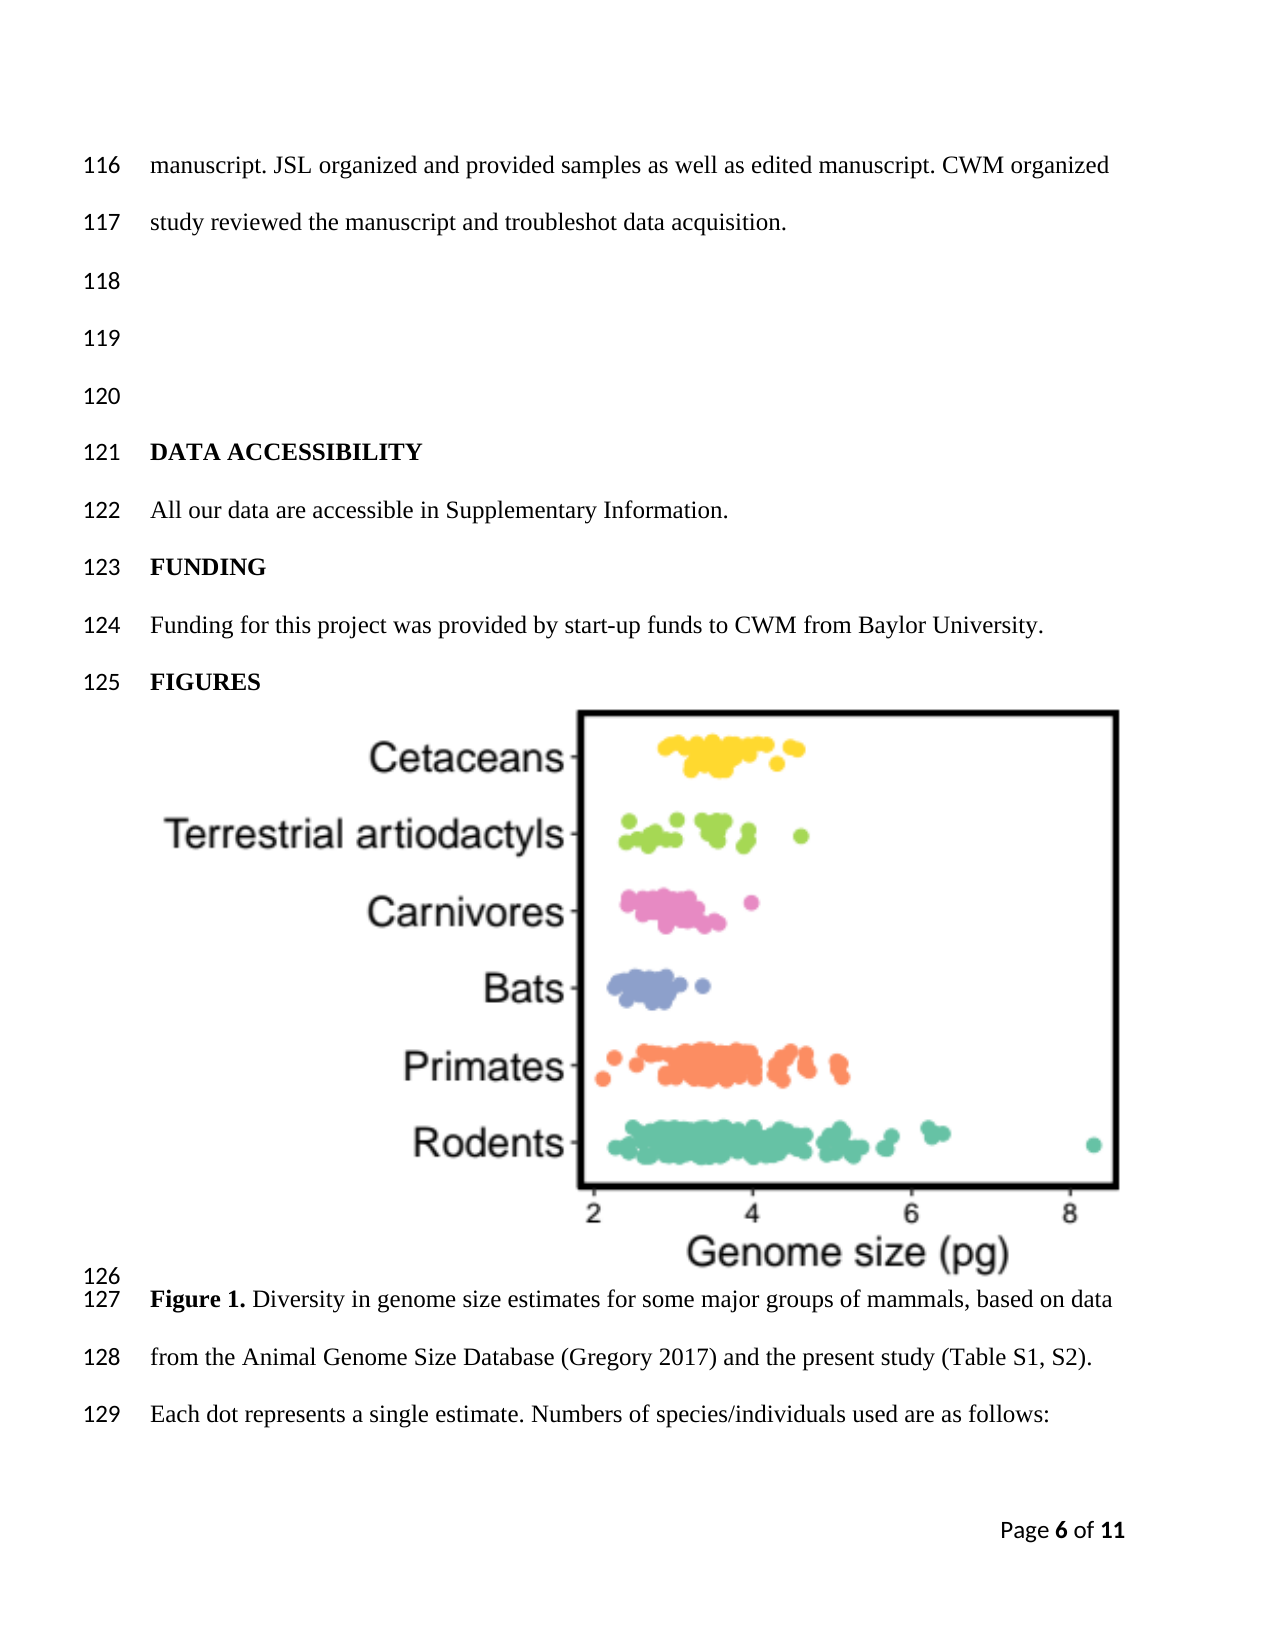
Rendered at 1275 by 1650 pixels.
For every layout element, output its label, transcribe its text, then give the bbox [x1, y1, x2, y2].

text FIGURES [150, 667, 1125, 696]
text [150, 1285, 1125, 1428]
text Funding for this project was provided by start-up funds to CWM from Baylor University. [150, 610, 1125, 639]
text FUNDING [150, 552, 1125, 581]
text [150, 150, 1125, 236]
text All our data are accessible in Supplementary Information. [150, 495, 1125, 524]
text DATA ACCESSIBILITY [150, 437, 1125, 466]
